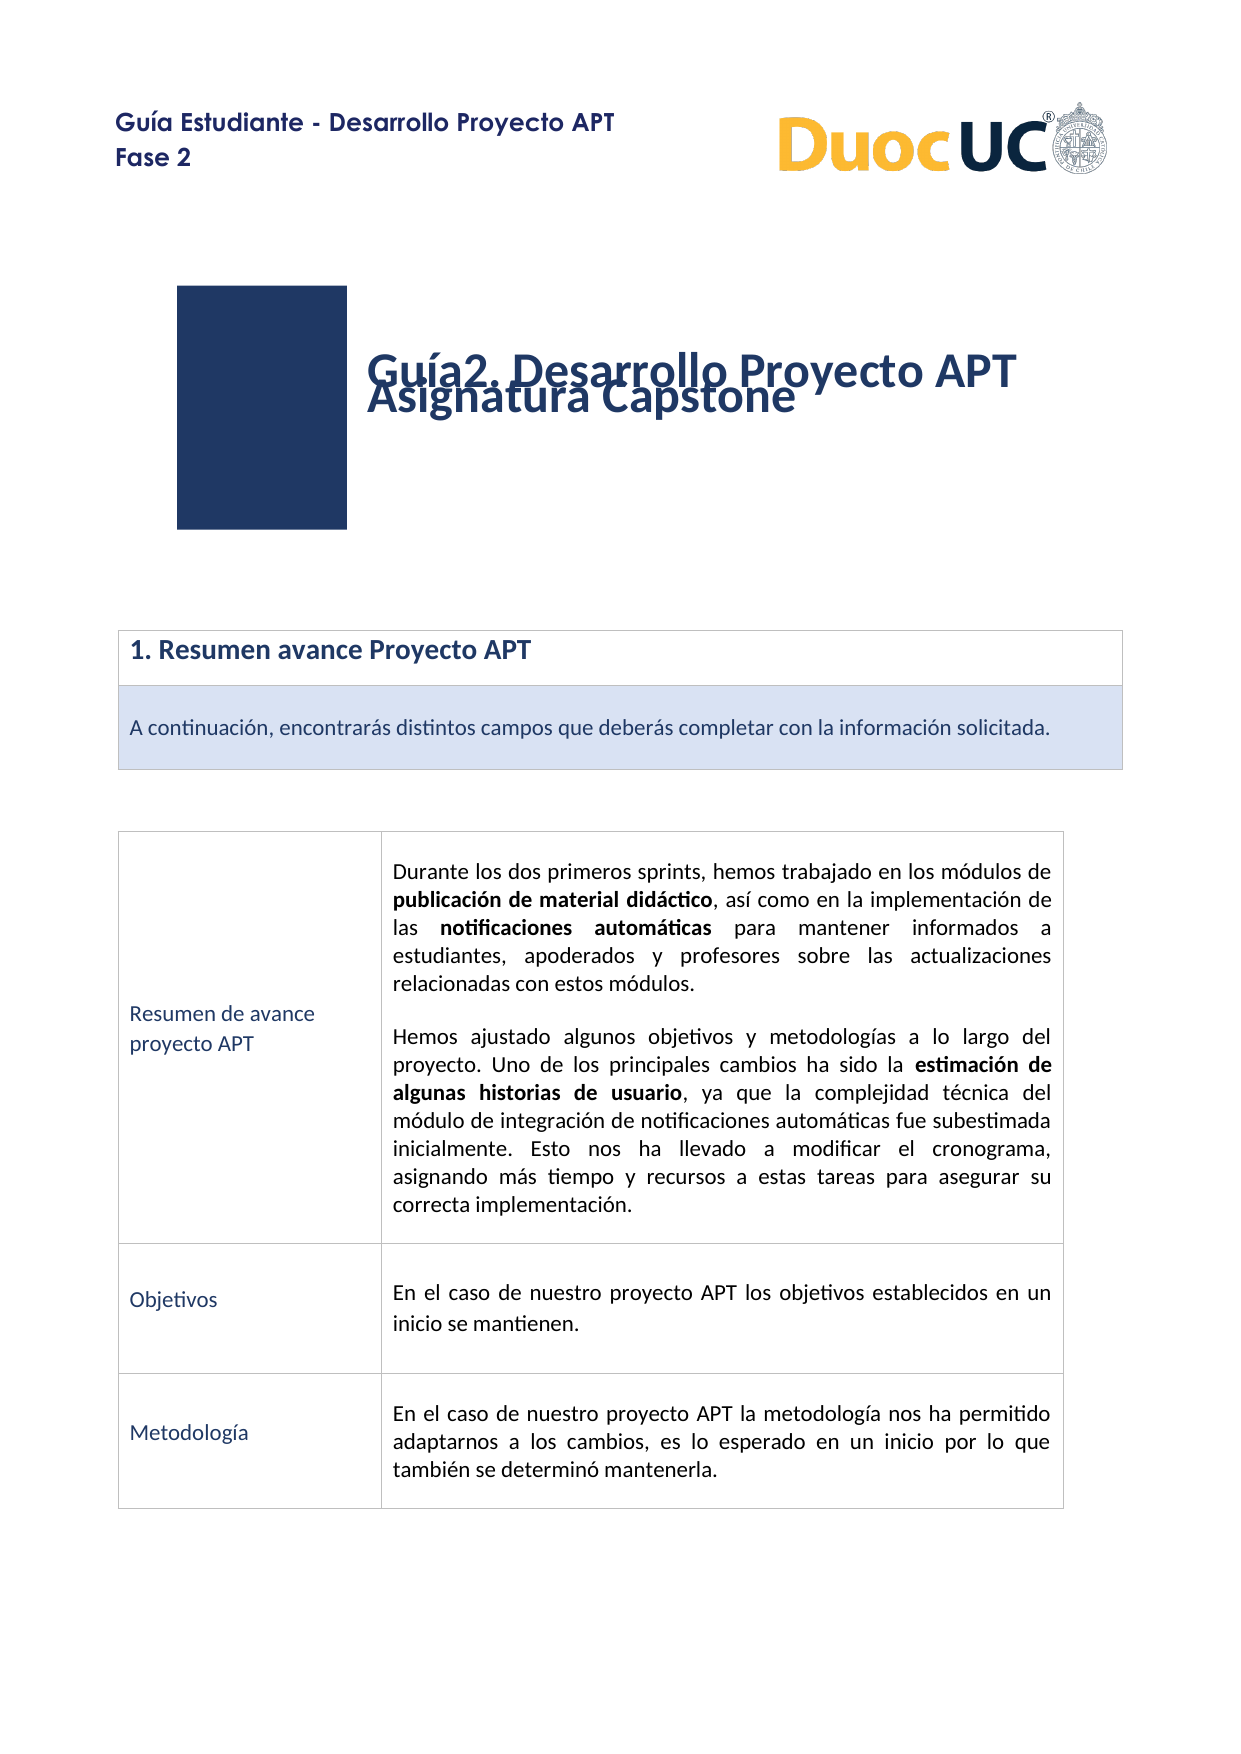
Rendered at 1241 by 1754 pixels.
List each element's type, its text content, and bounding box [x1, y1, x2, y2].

table_cell Objetivos [119, 1244, 381, 1373]
table_cell Metodología [119, 1374, 381, 1508]
table_header 1. Resumen avance Proyecto APT [119, 631, 1122, 685]
table_cell En el caso de nuestro proyecto APT los objetivos establecidos en un inicio se mantienen. [382, 1244, 1063, 1373]
table_cell En el caso de nuestro proyecto APT la metodología nos ha permitido adaptarnos a los cambios, es lo esperado en un inicio por lo que también se determinó mantenerla. [382, 1374, 1063, 1508]
table_cell A continuación, encontrarás distintos campos que deberás completar con la información solicitada. [119, 686, 1122, 769]
picture [779, 102, 1107, 174]
table_header Durante los dos primeros sprints, hemos trabajado en los módulos de publicación de material didáctico, así como en la implementación de las notificaciones automáticas para mantener informados a estudiantes, apoderados y profesores sobre las actualizaciones relacionadas con estos módulos. Hemos ajustado algunos objetivos y metodologías a lo largo del proyecto. Uno de los principales cambios ha sido la estimación de algunas historias de usuario, ya que la complejidad técnica del módulo de integración de notificaciones automáticas fue subestimada inicialmente. Esto nos ha llevado a modificar el cronograma, asignando más tiempo y recursos a estas tareas para asegurar su correcta implementación. [382, 832, 1063, 1243]
table_header Resumen de avance proyecto APT [119, 832, 381, 1243]
